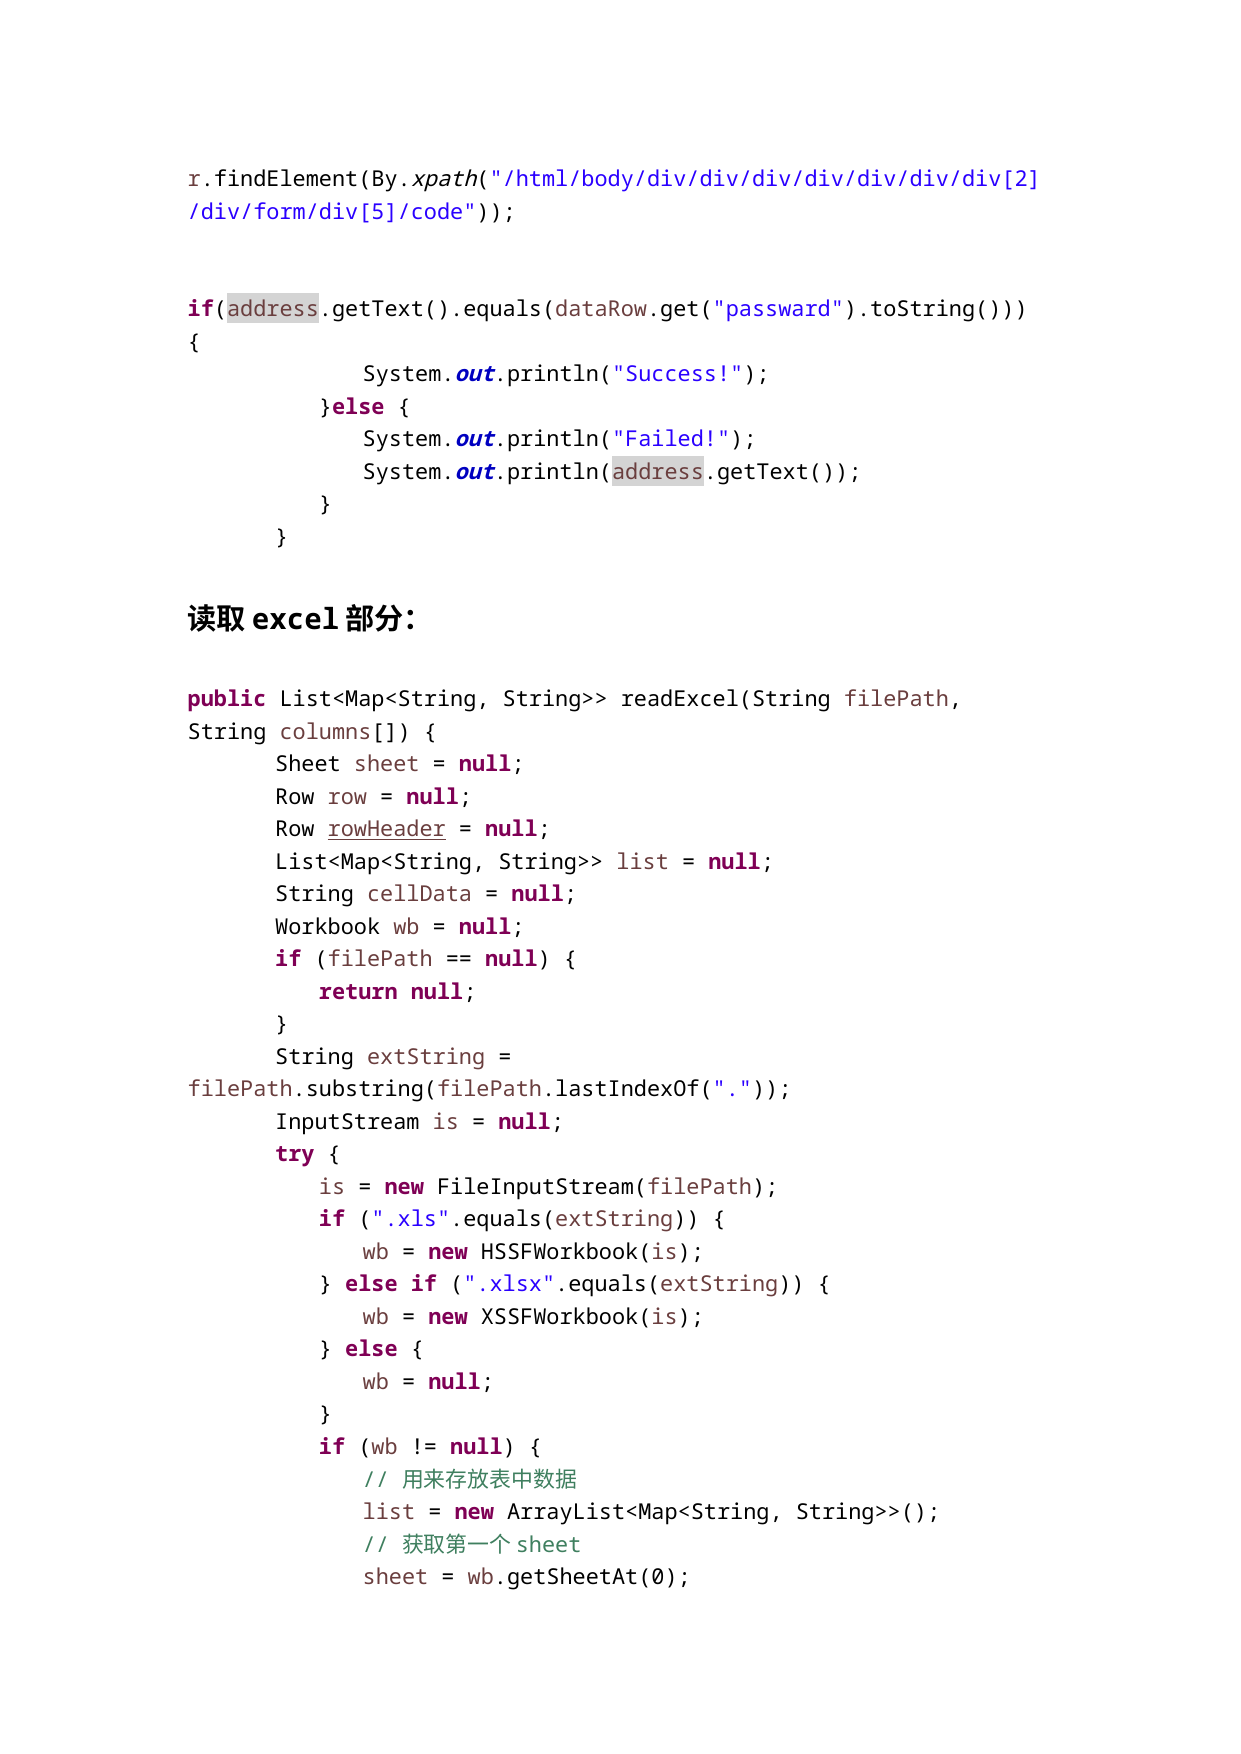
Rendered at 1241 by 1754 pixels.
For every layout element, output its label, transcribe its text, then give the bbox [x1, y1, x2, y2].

text 读取excel部分： [187, 584, 1053, 649]
text InputStream is = null; [187, 1104, 1053, 1137]
text if (filePath == null) { [187, 942, 1053, 974]
text } [187, 1007, 1053, 1039]
text is = new FileInputStream(filePath); [187, 1169, 1053, 1202]
text Workbook wb = null; [187, 909, 1053, 942]
text wb = new XSSFWorkbook(is); [187, 1299, 1053, 1332]
text return null; [187, 974, 1053, 1007]
text wb = null; [187, 1364, 1053, 1397]
text System.out.println("Success!"); [187, 357, 1053, 389]
text } else if (".xlsx".equals(extString)) { [187, 1267, 1053, 1299]
text Row row = null; [187, 779, 1053, 812]
text // 用来存放表中数据 [187, 1462, 1053, 1494]
text String extString = filePath.substring(filePath.lastIndexOf(".")); [187, 1039, 1053, 1104]
text } [187, 1397, 1053, 1429]
text public List<Map<String, String>> readExcel(String filePath, String columns[]) { [187, 682, 1053, 747]
text } [187, 487, 1053, 519]
text // 获取第一个sheet [187, 1527, 1053, 1559]
text try { [187, 1137, 1053, 1169]
text sheet = wb.getSheetAt(0); [187, 1559, 1053, 1592]
text wb = new HSSFWorkbook(is); [187, 1234, 1053, 1267]
text }else { [187, 389, 1053, 422]
text } else { [187, 1332, 1053, 1364]
text Row rowHeader = null; [187, 812, 1053, 844]
text list = new ArrayList<Map<String, String>>(); [187, 1494, 1053, 1527]
list } [187, 519, 1053, 552]
text System.out.println(address.getText()); [187, 454, 1053, 487]
text System.out.println("Failed!"); [187, 422, 1053, 454]
text List<Map<String, String>> list = null; [187, 844, 1053, 877]
text if (".xls".equals(extString)) { [187, 1202, 1053, 1234]
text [187, 162, 1053, 227]
text if(address.getText().equals(dataRow.get("passward").toString())) { [187, 227, 1053, 357]
text Sheet sheet = null; [187, 747, 1053, 779]
text if (wb != null) { [187, 1429, 1053, 1462]
text String cellData = null; [187, 877, 1053, 909]
